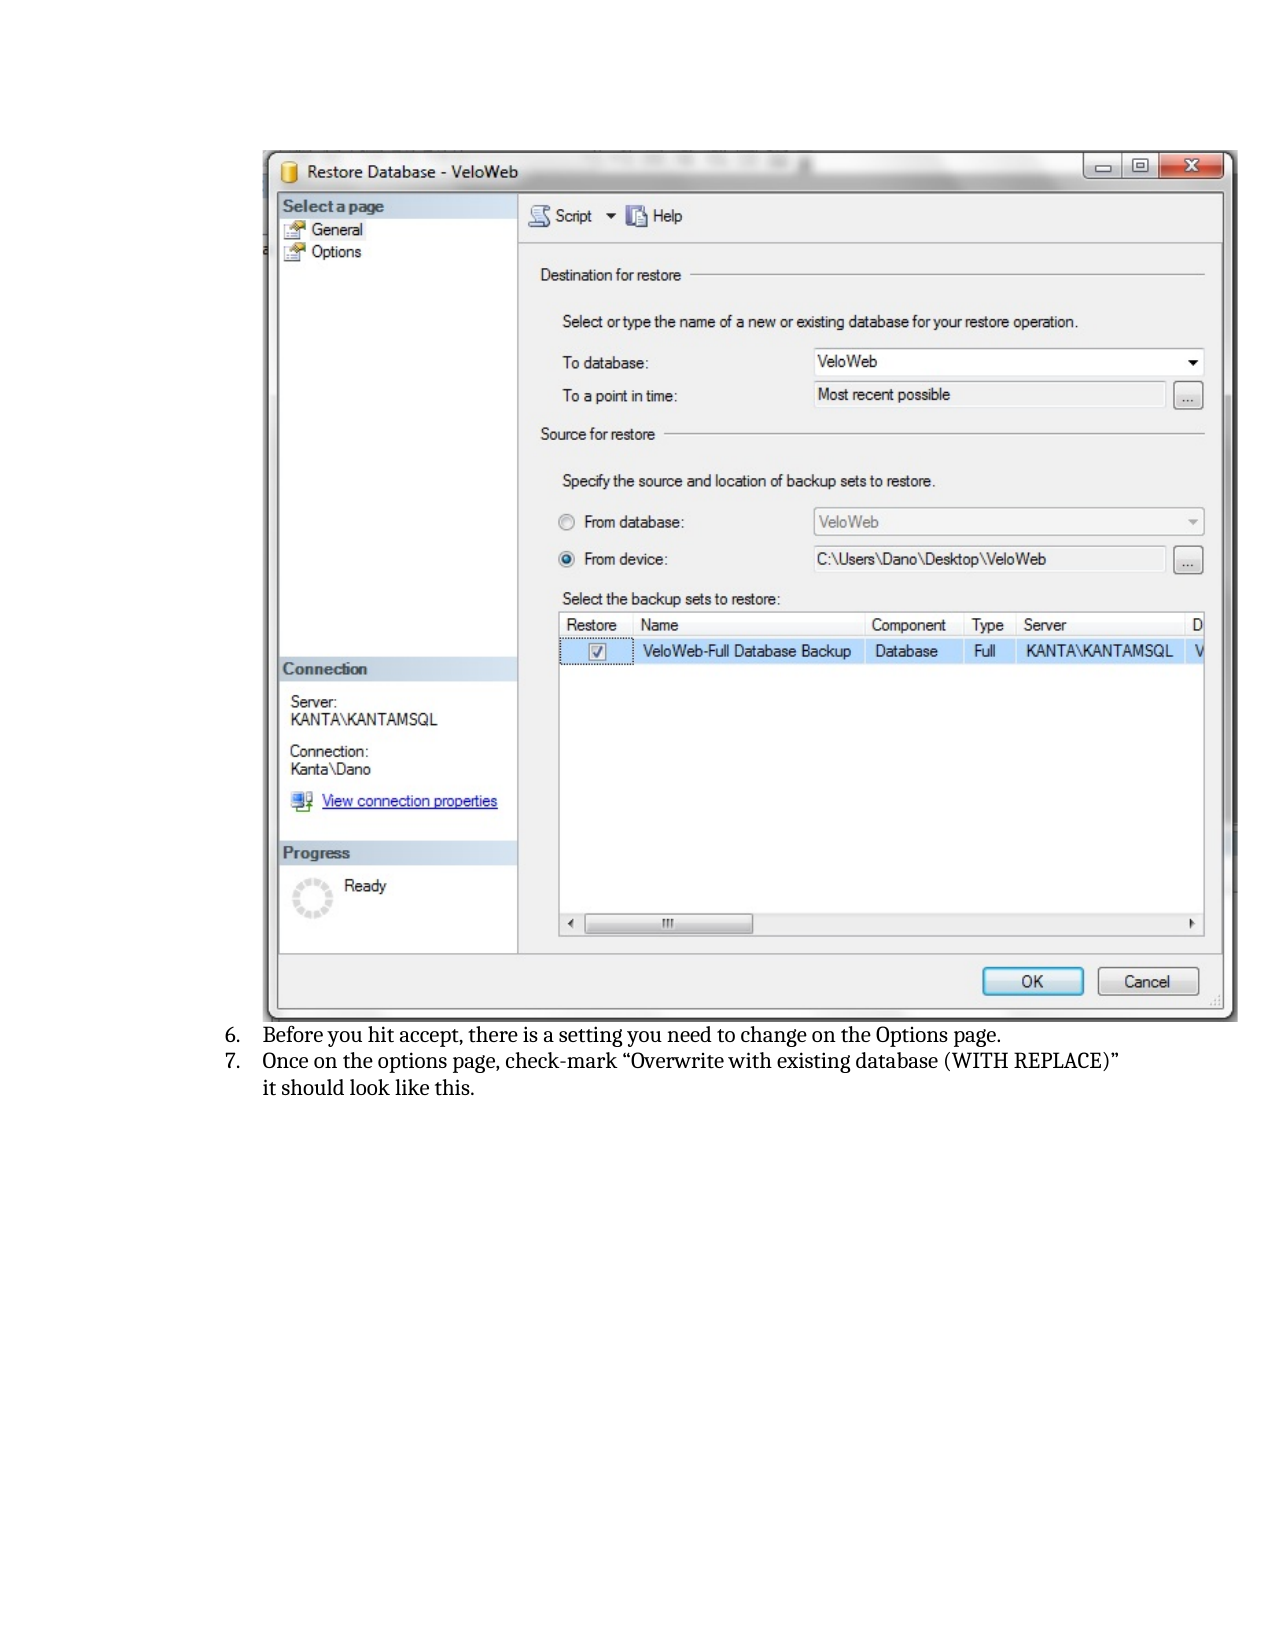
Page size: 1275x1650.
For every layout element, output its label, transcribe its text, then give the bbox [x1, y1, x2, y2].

list Once on the options page, check-mark “Overwrite with existing database (WITH REPLACE)” it should look like this. [225, 1048, 1125, 1101]
picture [262, 150, 1238, 1022]
list Before you hit accept, there is a setting you need to change on the Options page. [225, 1022, 1125, 1048]
